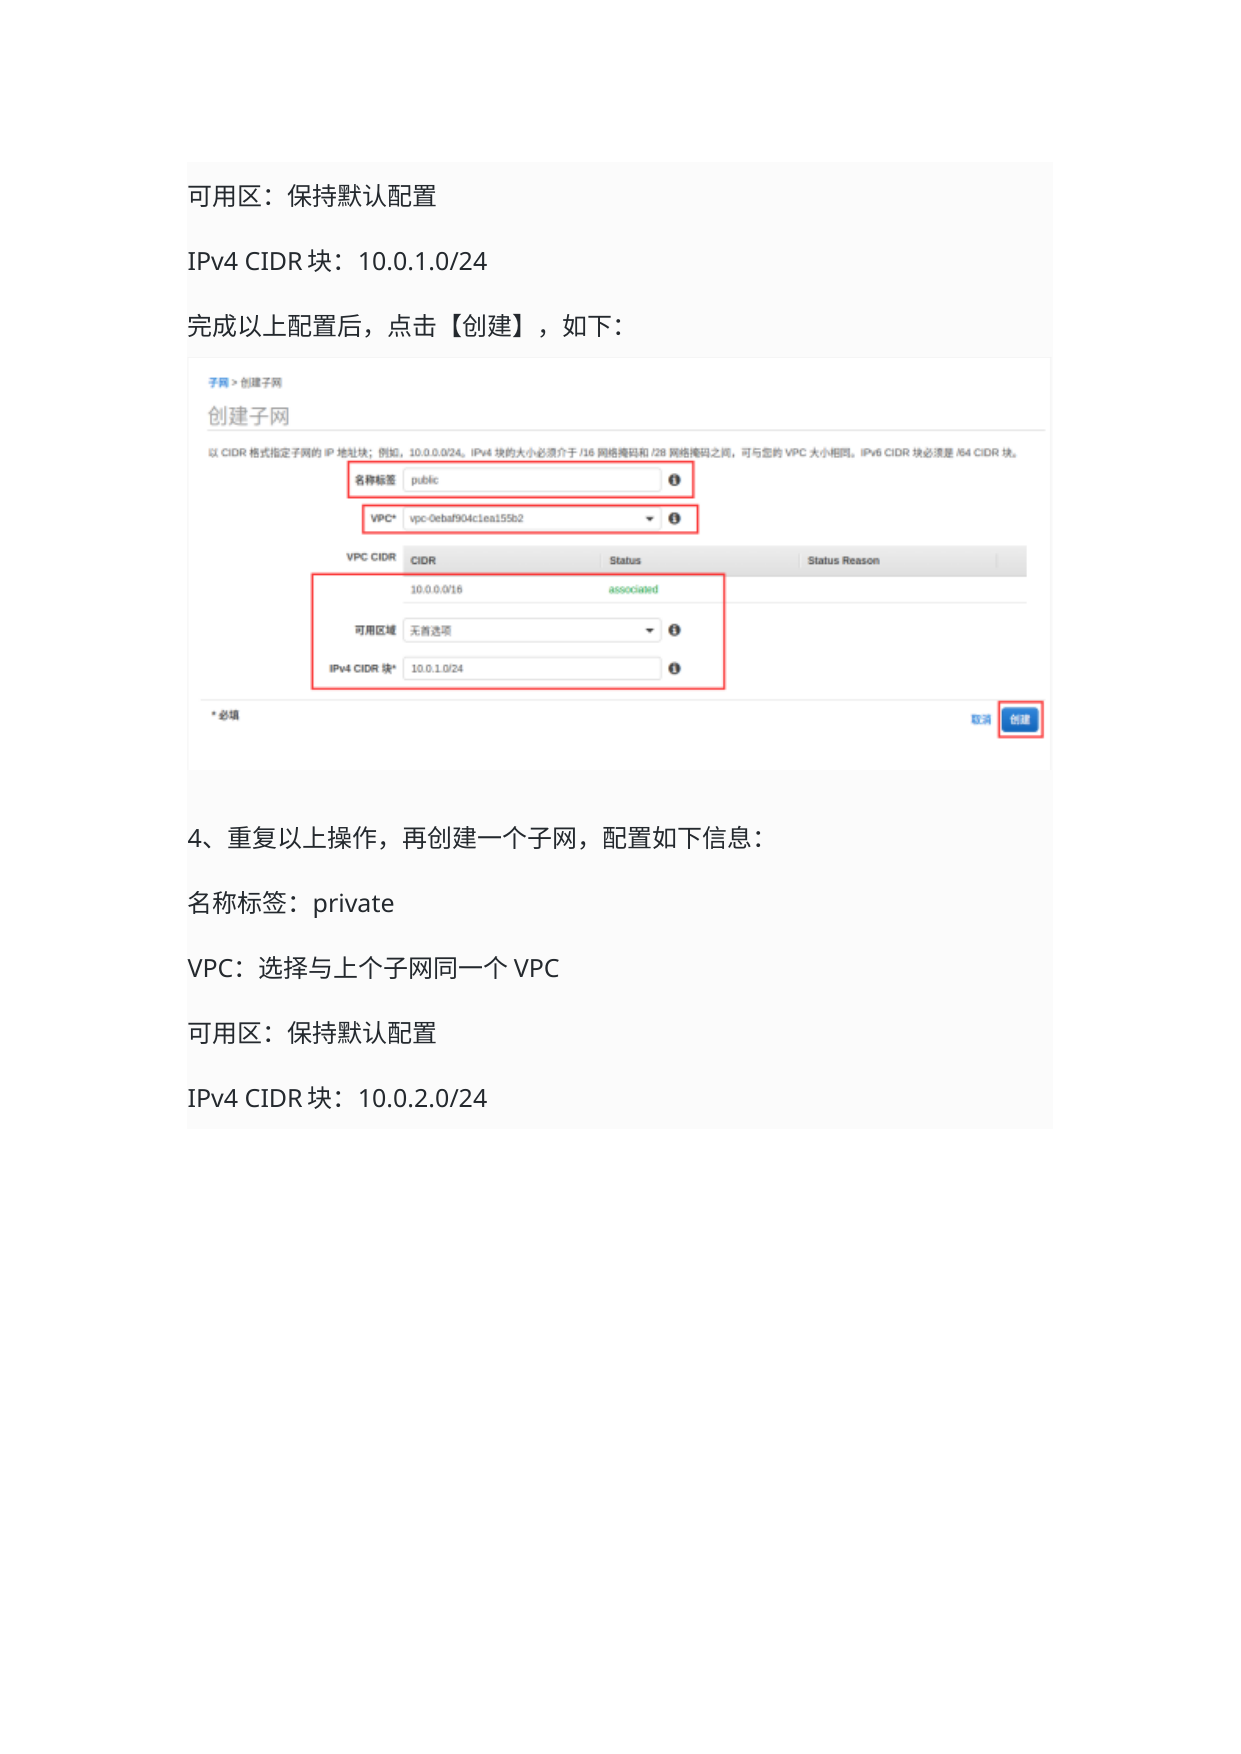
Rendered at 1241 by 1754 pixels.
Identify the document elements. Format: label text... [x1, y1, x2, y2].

picture [187, 357, 1052, 770]
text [187, 162, 1053, 779]
text 4、重复以上操作，再创建一个子网，配置如下信息： 名称标签：private VPC：选择与上个子网同一个VPC 可用区：保持默认配置 IPv4 CIDR块：10.0.2.0/24 完成以上配置后，点击【创建】，如下： [187, 804, 1053, 1129]
